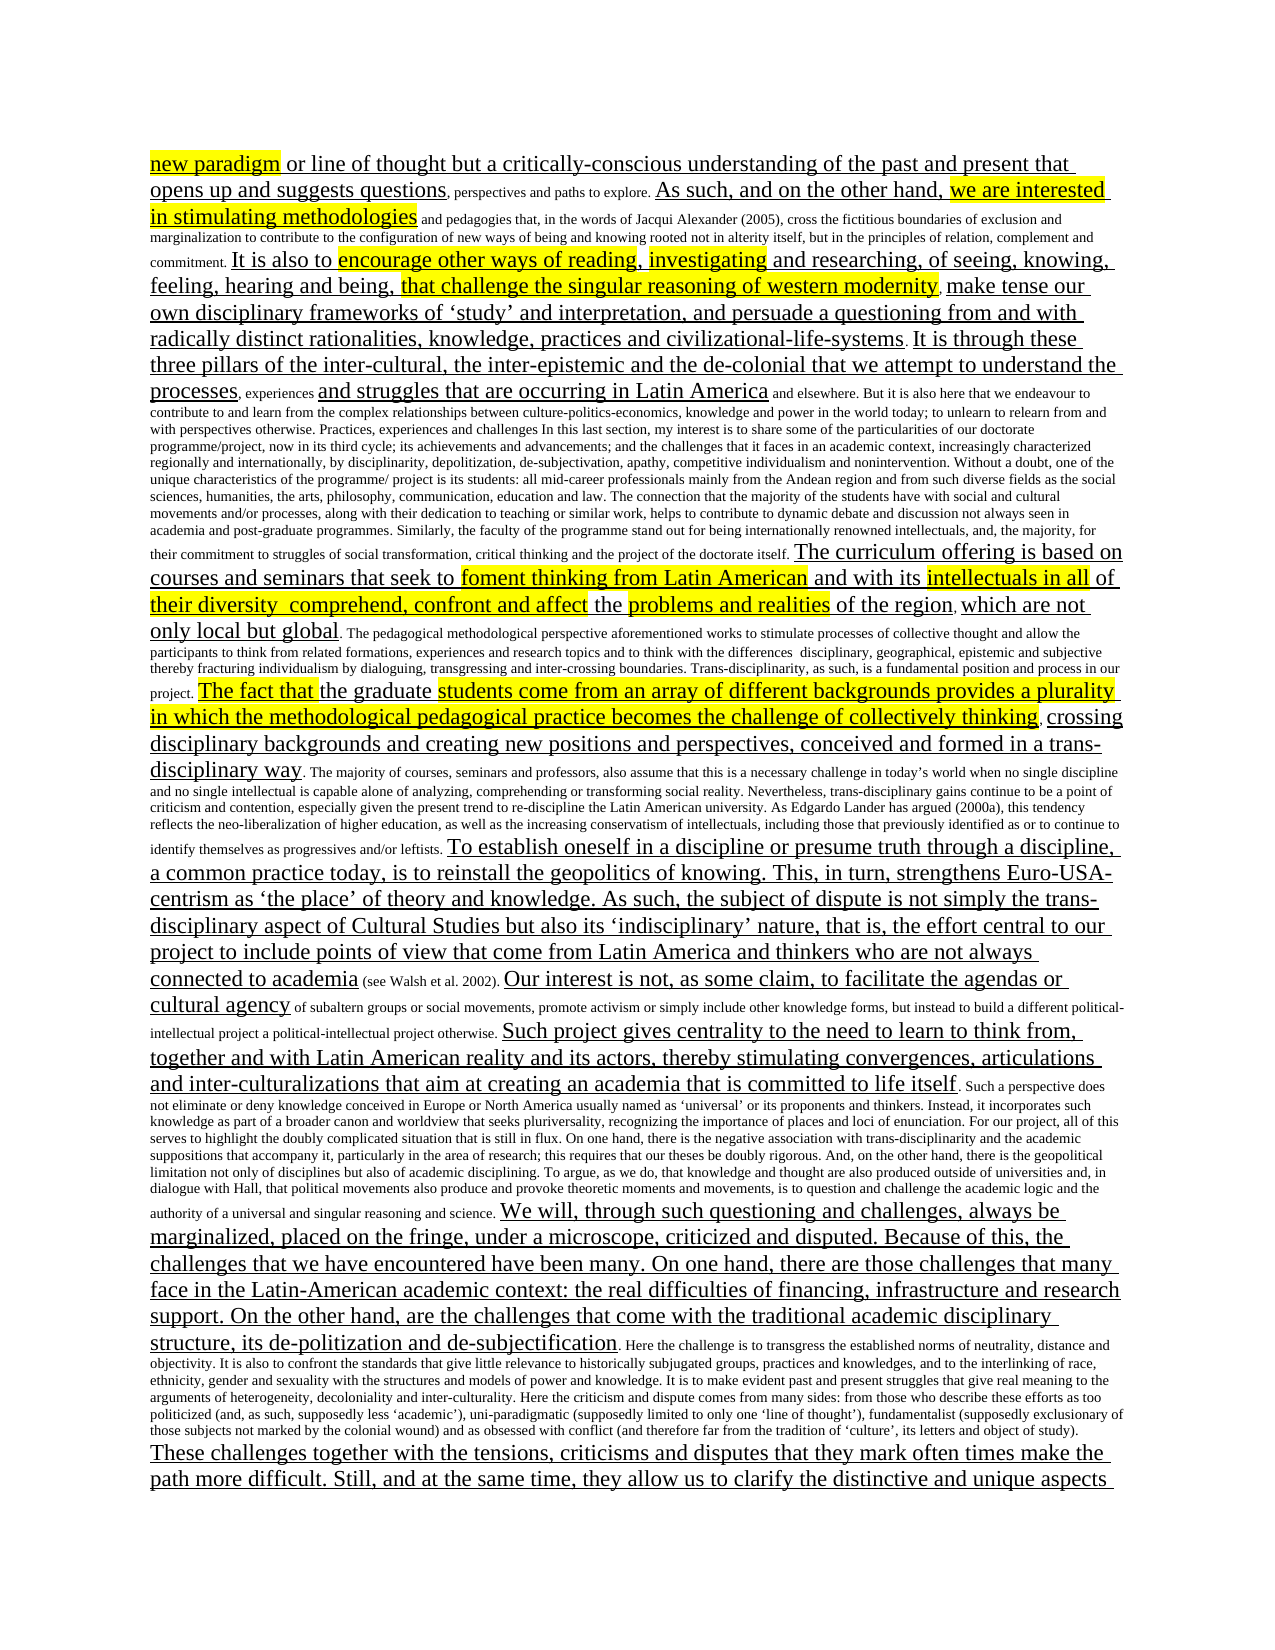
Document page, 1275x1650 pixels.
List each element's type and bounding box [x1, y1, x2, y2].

text [150, 150, 1125, 1492]
